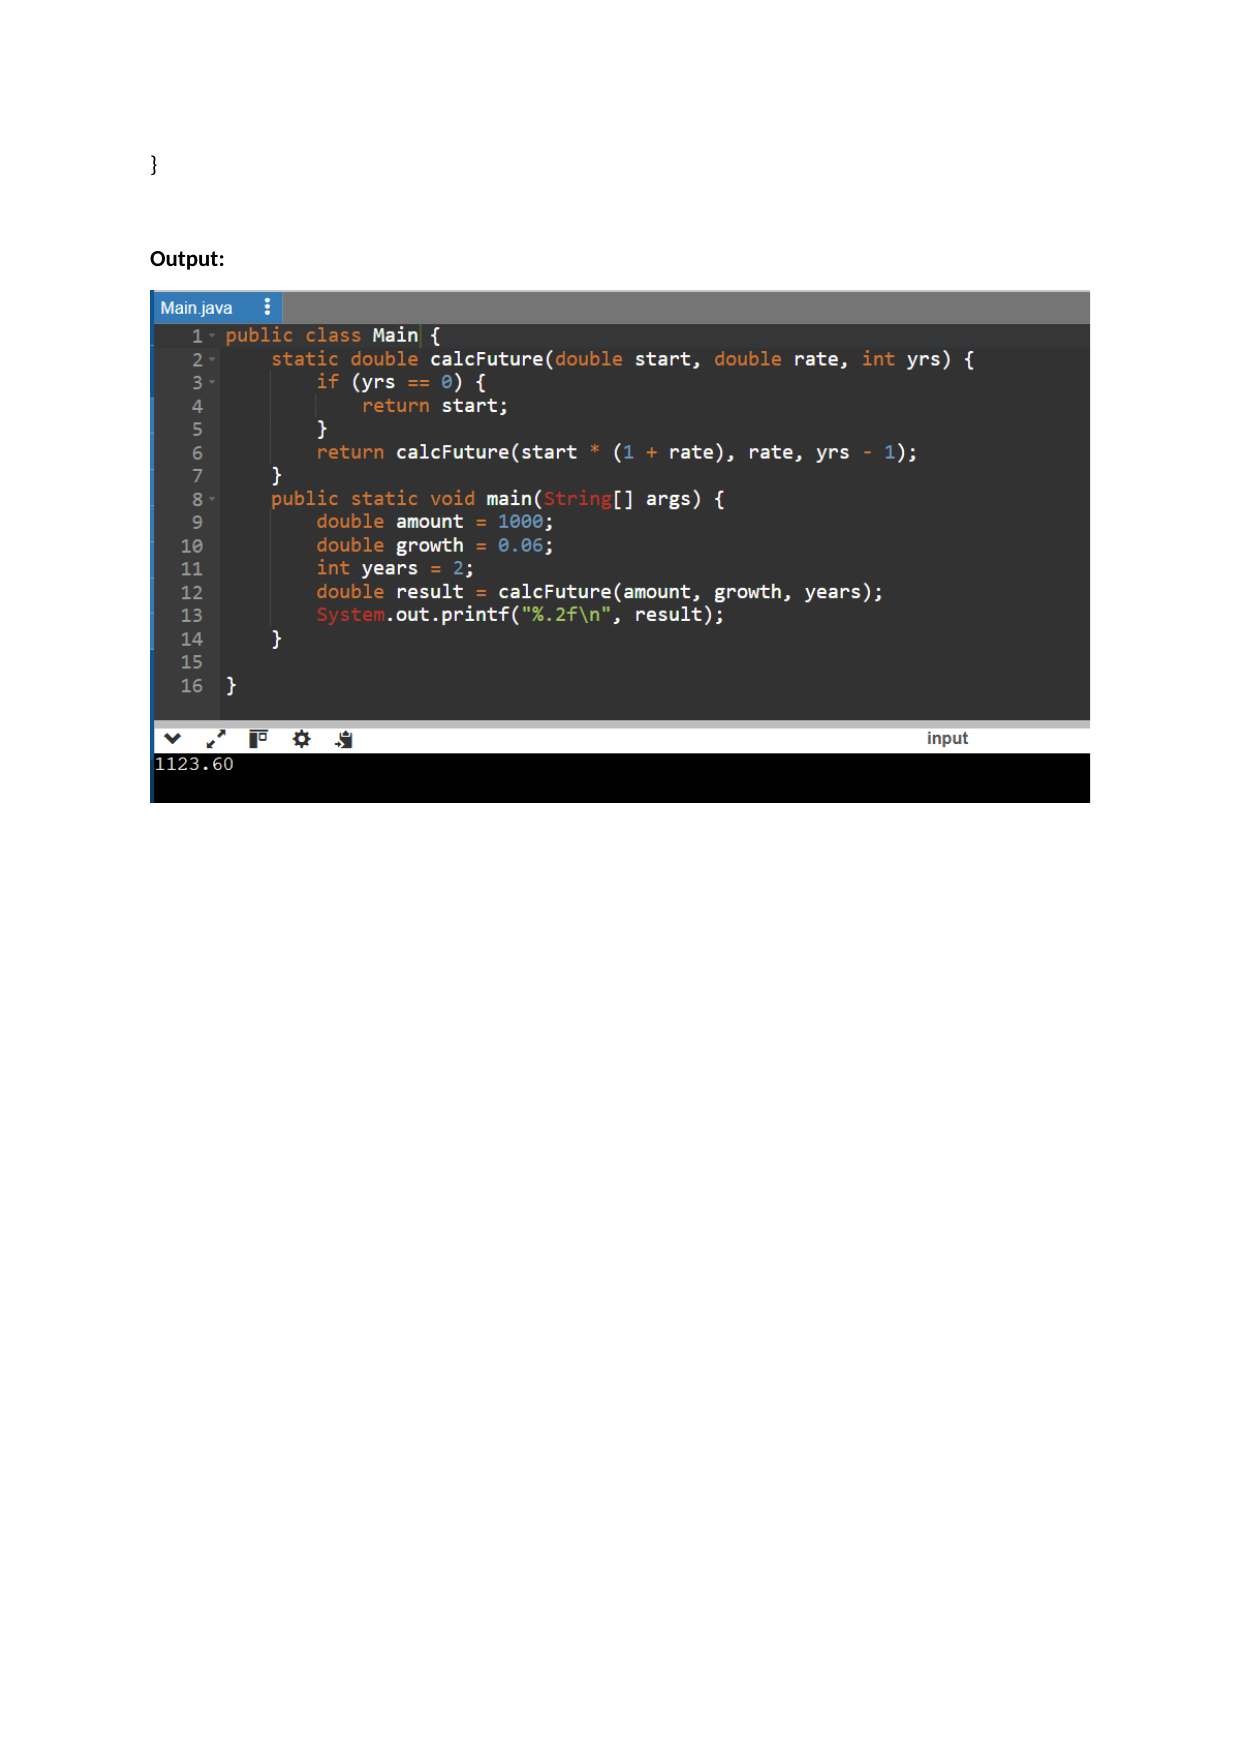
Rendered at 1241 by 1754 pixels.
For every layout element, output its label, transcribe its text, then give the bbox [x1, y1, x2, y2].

picture [150, 290, 1091, 803]
text } [150, 150, 1090, 178]
text Output: [150, 244, 1090, 272]
